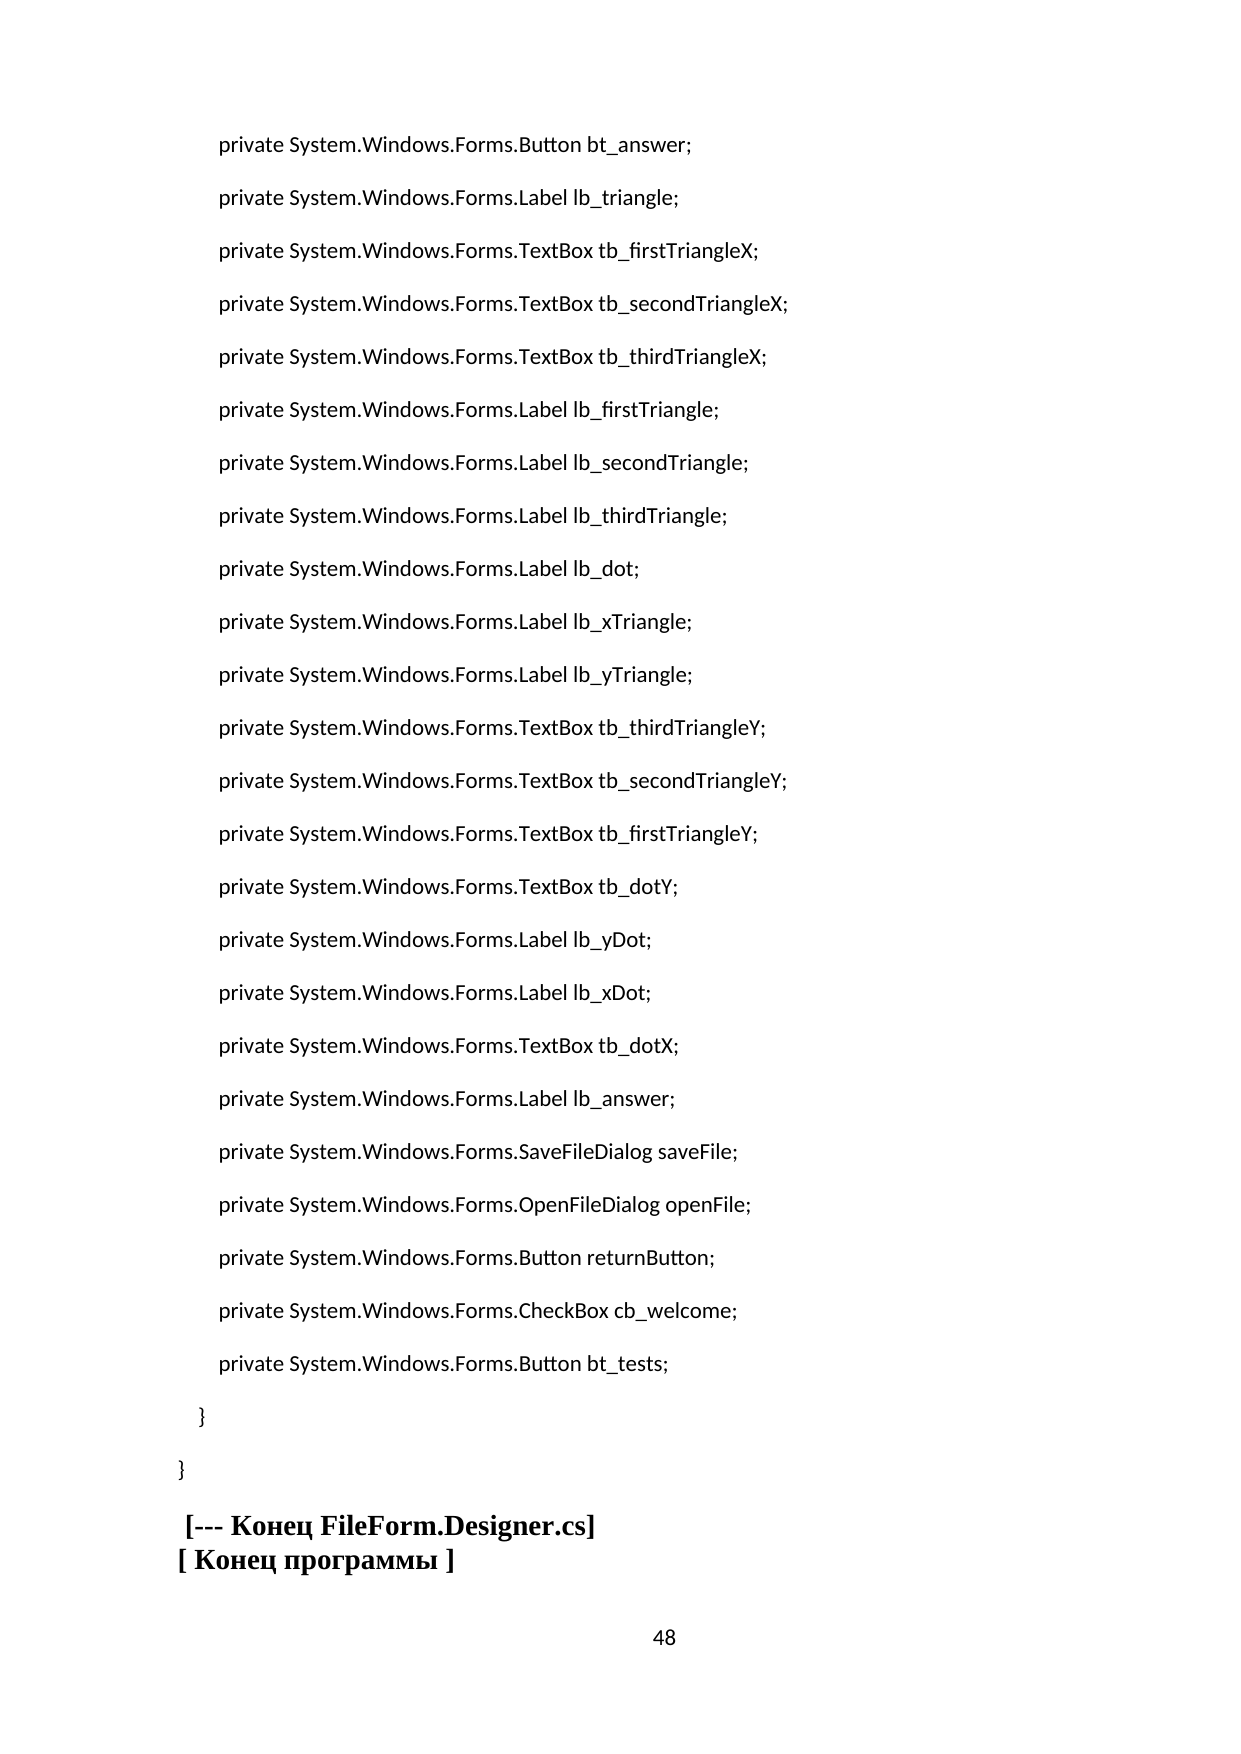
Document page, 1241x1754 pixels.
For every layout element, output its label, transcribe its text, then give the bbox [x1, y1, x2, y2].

text private System.Windows.Forms.Label lb_yTriangle; [177, 660, 1152, 688]
text [--- Конец FileForm.Designer.cs] [177, 1508, 1152, 1542]
text } [177, 1455, 1152, 1483]
text private System.Windows.Forms.Label lb_answer; [177, 1084, 1152, 1112]
text private System.Windows.Forms.TextBox tb_firstTriangleX; [177, 236, 1152, 264]
text private System.Windows.Forms.CheckBox cb_welcome; [177, 1296, 1152, 1324]
text private System.Windows.Forms.Button bt_answer; [177, 130, 1152, 158]
text private System.Windows.Forms.TextBox tb_secondTriangleY; [177, 766, 1152, 794]
text [ Конец программы ] [177, 1542, 1152, 1575]
text private System.Windows.Forms.Label lb_thirdTriangle; [177, 501, 1152, 529]
text private System.Windows.Forms.Label lb_firstTriangle; [177, 395, 1152, 423]
text private System.Windows.Forms.SaveFileDialog saveFile; [177, 1137, 1152, 1165]
text private System.Windows.Forms.Label lb_xDot; [177, 978, 1152, 1006]
text private System.Windows.Forms.TextBox tb_dotY; [177, 872, 1152, 900]
text private System.Windows.Forms.Button returnButton; [177, 1243, 1152, 1271]
text } [177, 1402, 1152, 1430]
text private System.Windows.Forms.OpenFileDialog openFile; [177, 1190, 1152, 1218]
text private System.Windows.Forms.TextBox tb_secondTriangleX; [177, 289, 1152, 317]
text private System.Windows.Forms.Label lb_yDot; [177, 925, 1152, 953]
text private System.Windows.Forms.Label lb_xTriangle; [177, 607, 1152, 635]
text private System.Windows.Forms.Label lb_dot; [177, 554, 1152, 582]
text private System.Windows.Forms.Label lb_secondTriangle; [177, 448, 1152, 476]
text private System.Windows.Forms.TextBox tb_dotX; [177, 1031, 1152, 1059]
text private System.Windows.Forms.Button bt_tests; [177, 1349, 1152, 1377]
text private System.Windows.Forms.TextBox tb_firstTriangleY; [177, 819, 1152, 847]
text private System.Windows.Forms.Label lb_triangle; [177, 183, 1152, 211]
text private System.Windows.Forms.TextBox tb_thirdTriangleY; [177, 713, 1152, 741]
text private System.Windows.Forms.TextBox tb_thirdTriangleX; [177, 342, 1152, 370]
